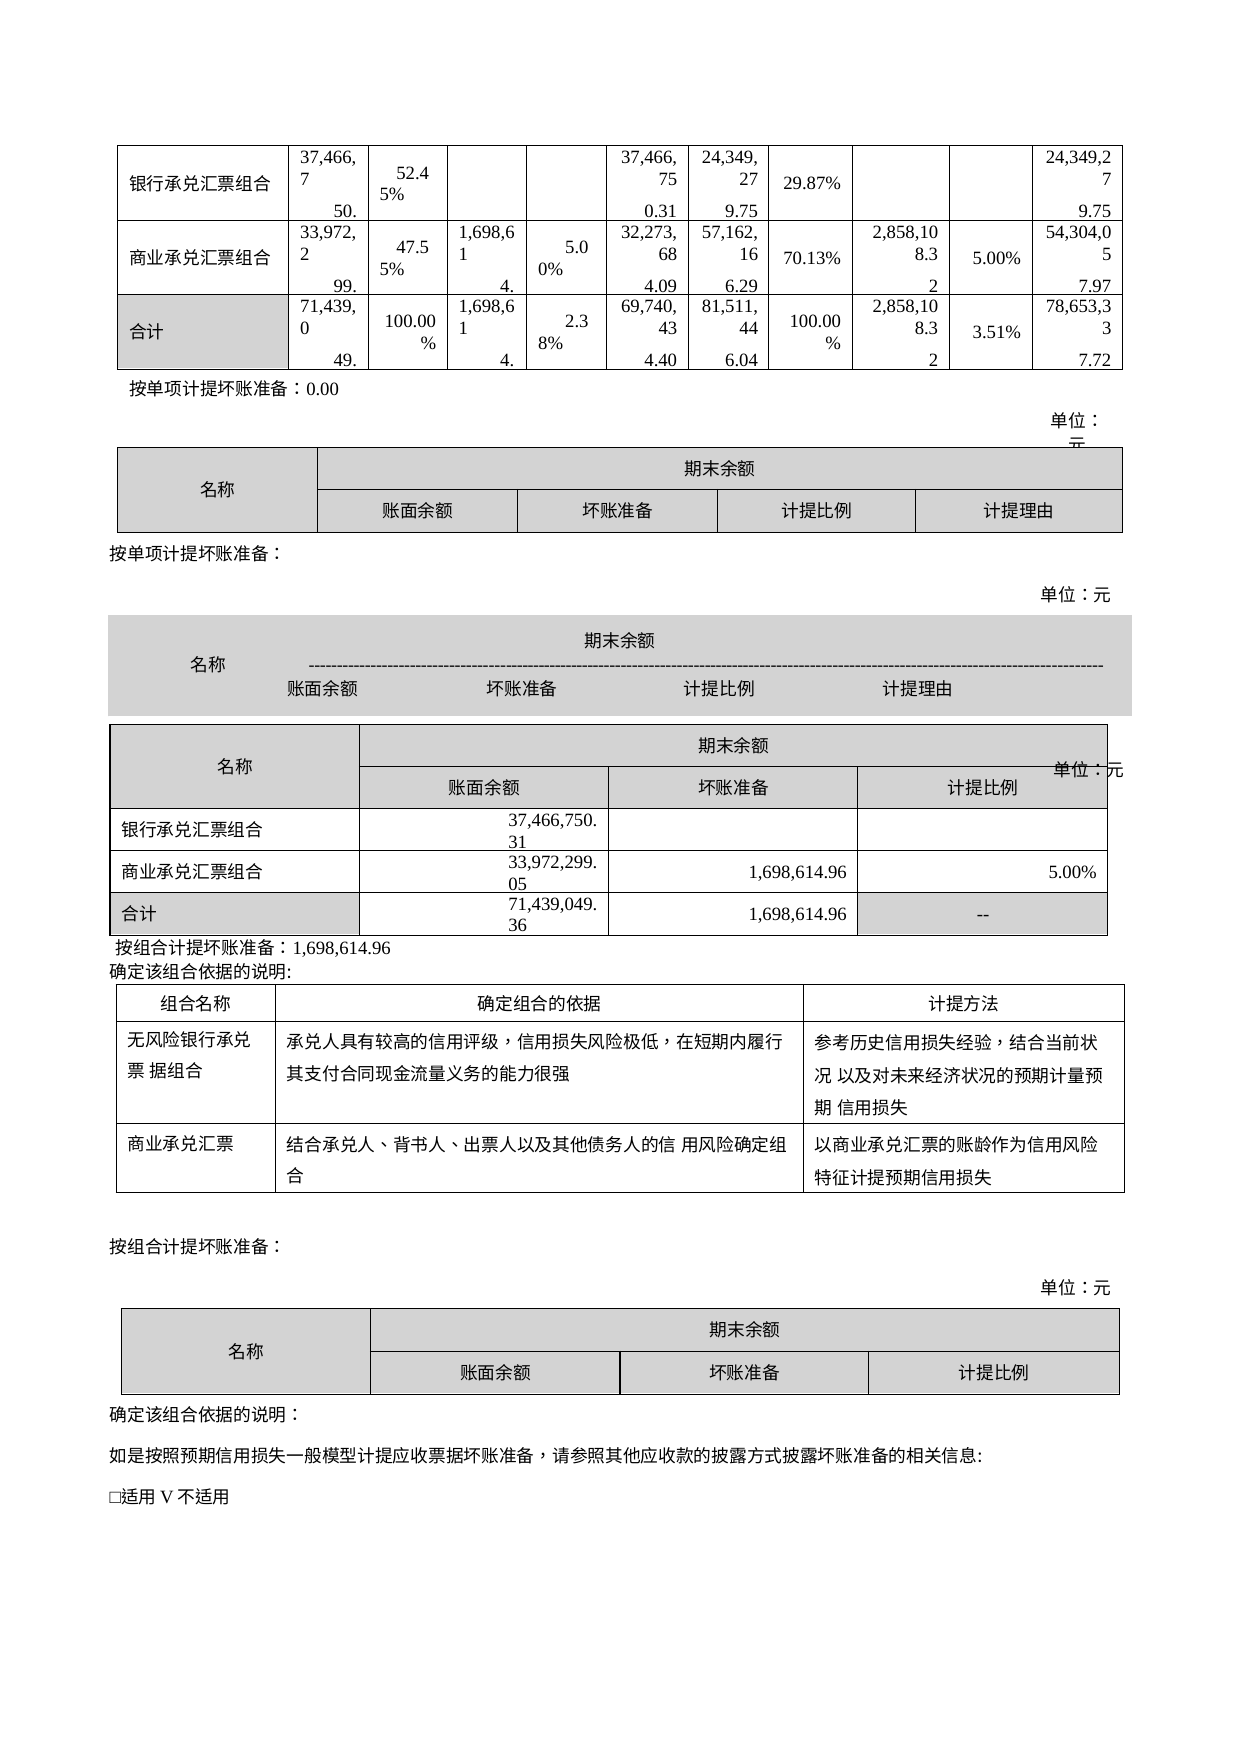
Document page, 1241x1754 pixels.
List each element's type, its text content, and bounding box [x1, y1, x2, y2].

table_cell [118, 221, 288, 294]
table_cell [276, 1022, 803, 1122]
text 账面余额 坏账准备 计提比例 计提理由 [109, 663, 1131, 715]
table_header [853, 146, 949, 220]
text 按组合计提坏账准备： [109, 1235, 1131, 1259]
text 确定该组合依据的说明: [109, 936, 1131, 984]
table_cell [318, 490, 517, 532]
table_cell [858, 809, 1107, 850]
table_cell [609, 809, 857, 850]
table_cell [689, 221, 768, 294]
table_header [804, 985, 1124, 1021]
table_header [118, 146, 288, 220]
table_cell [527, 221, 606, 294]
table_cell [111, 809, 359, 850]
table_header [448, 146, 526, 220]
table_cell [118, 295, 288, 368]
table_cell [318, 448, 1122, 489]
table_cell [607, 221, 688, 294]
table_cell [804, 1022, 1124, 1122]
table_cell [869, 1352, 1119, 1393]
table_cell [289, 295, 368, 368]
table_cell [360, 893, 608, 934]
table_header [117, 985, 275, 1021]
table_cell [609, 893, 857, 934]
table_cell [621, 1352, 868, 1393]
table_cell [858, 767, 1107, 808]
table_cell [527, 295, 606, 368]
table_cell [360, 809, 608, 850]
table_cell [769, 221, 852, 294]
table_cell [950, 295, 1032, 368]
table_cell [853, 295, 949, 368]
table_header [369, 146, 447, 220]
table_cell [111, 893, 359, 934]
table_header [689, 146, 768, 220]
text 按单项计提坏账准备： [109, 541, 1131, 566]
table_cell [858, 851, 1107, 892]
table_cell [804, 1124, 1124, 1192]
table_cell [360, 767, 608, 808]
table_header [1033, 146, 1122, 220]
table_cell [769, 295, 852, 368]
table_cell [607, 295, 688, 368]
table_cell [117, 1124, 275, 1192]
text 期末余额 [109, 616, 1131, 652]
text □适用V不适用 [109, 1484, 1131, 1509]
text 确定该组合依据的说明： [109, 1403, 1131, 1427]
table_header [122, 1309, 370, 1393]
text 按组合计提坏账准备：1,698,614.96 [115, 936, 1124, 960]
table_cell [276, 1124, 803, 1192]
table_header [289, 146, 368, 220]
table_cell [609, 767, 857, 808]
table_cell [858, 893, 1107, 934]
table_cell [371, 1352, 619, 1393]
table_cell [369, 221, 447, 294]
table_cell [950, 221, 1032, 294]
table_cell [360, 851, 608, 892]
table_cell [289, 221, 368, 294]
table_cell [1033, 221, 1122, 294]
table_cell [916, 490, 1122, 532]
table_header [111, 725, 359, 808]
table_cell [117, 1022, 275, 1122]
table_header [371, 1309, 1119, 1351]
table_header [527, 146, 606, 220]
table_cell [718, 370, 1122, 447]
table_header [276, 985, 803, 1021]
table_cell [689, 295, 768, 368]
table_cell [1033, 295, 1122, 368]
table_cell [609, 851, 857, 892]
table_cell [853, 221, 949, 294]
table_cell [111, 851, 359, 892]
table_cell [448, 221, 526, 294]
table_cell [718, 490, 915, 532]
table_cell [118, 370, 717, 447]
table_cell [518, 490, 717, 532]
text 如是按照预期信用损失一般模型计提应收票据坏账准备，请参照其他应收款的披露方式披露坏账准备的相关信息: [109, 1444, 1131, 1468]
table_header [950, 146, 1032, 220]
text 单位：元 [1041, 582, 1131, 606]
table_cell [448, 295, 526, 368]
text 单位：元 [1041, 1276, 1131, 1300]
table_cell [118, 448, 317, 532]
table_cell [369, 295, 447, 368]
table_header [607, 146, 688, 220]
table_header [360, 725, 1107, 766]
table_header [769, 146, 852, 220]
